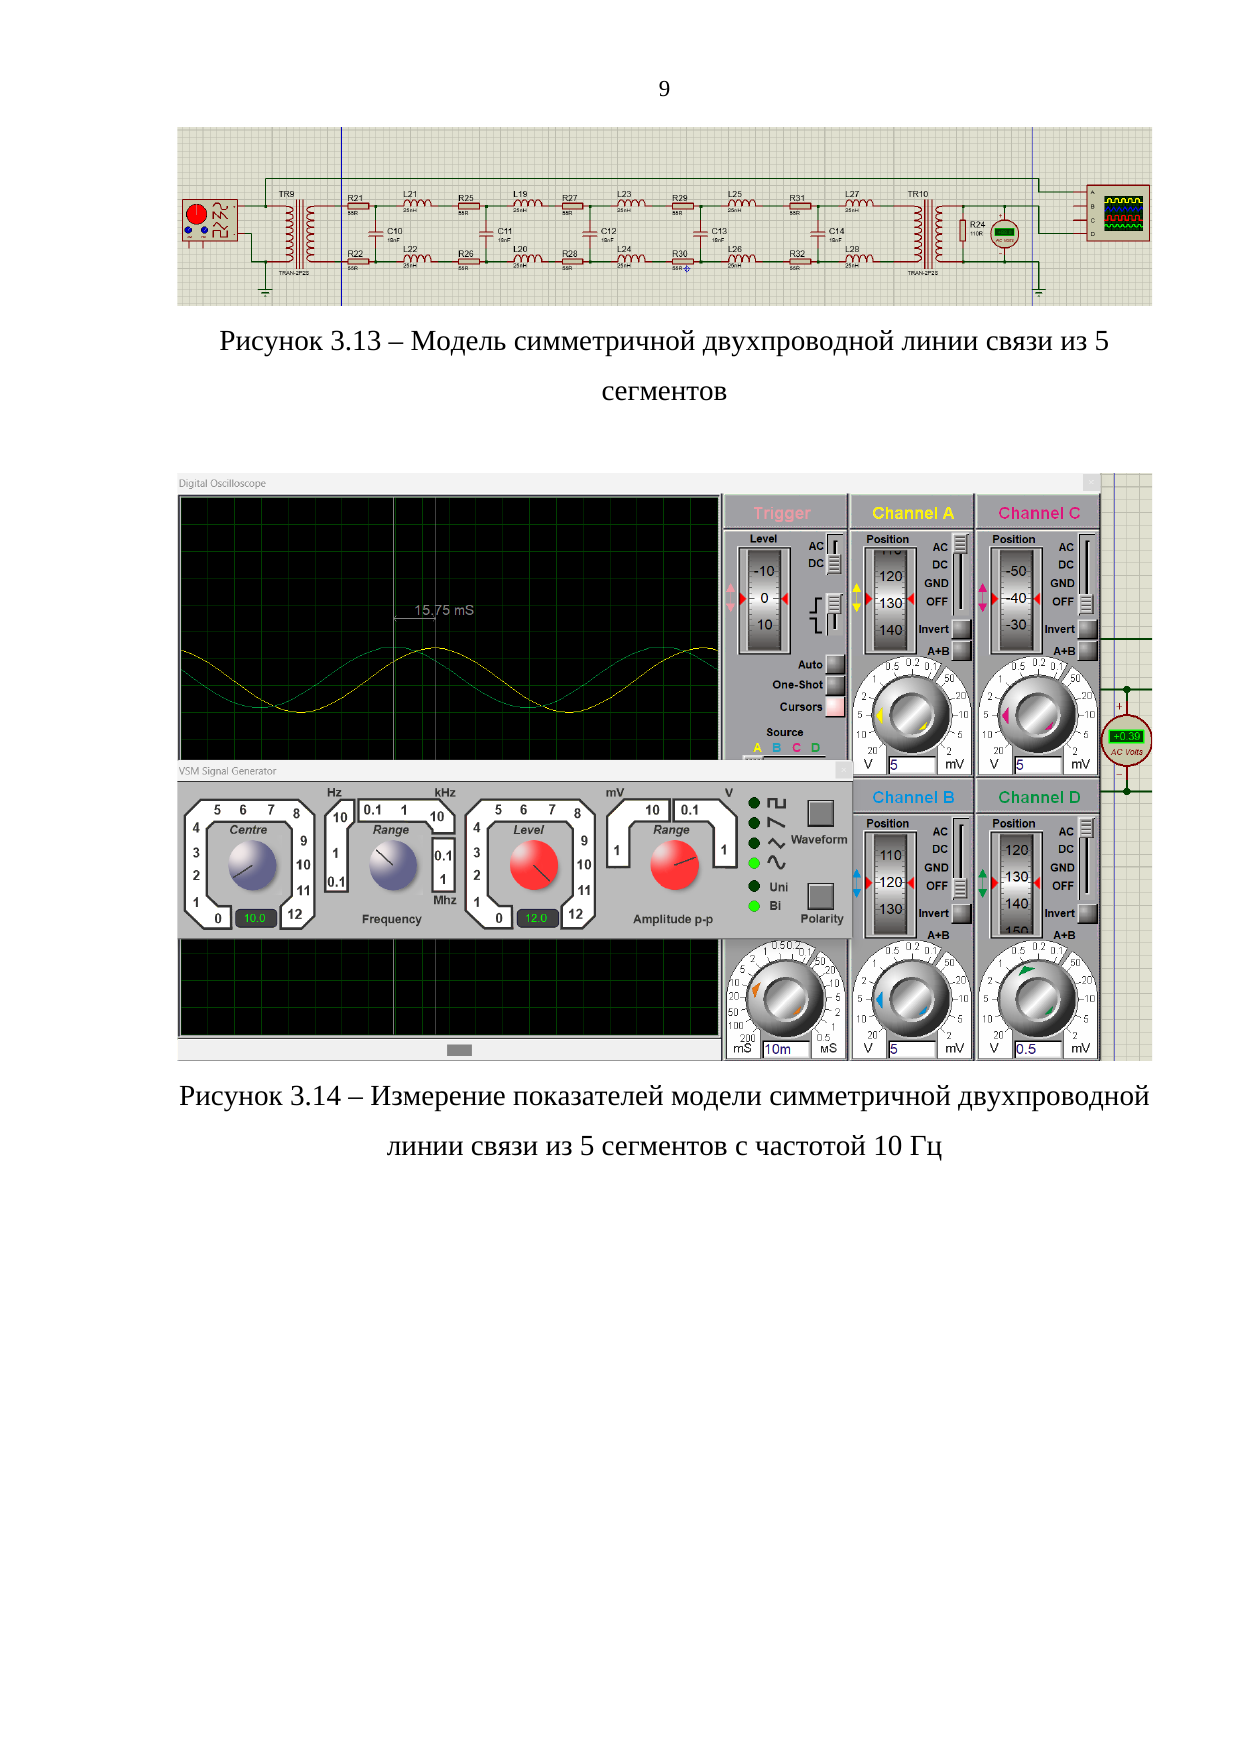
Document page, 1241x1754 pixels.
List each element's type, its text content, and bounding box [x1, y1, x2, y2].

subtitle Рисунок 3.14 – Измерение показателей модели симметричной двухпроводной линии связи из 5 сегментов с частотой 10 Гц [177, 1078, 1152, 1162]
picture [177, 127, 1153, 306]
subtitle Рисунок 3.13 – Модель симметричной двухпроводной линии связи из 5 сегментов [177, 323, 1152, 407]
picture [177, 473, 1153, 1061]
